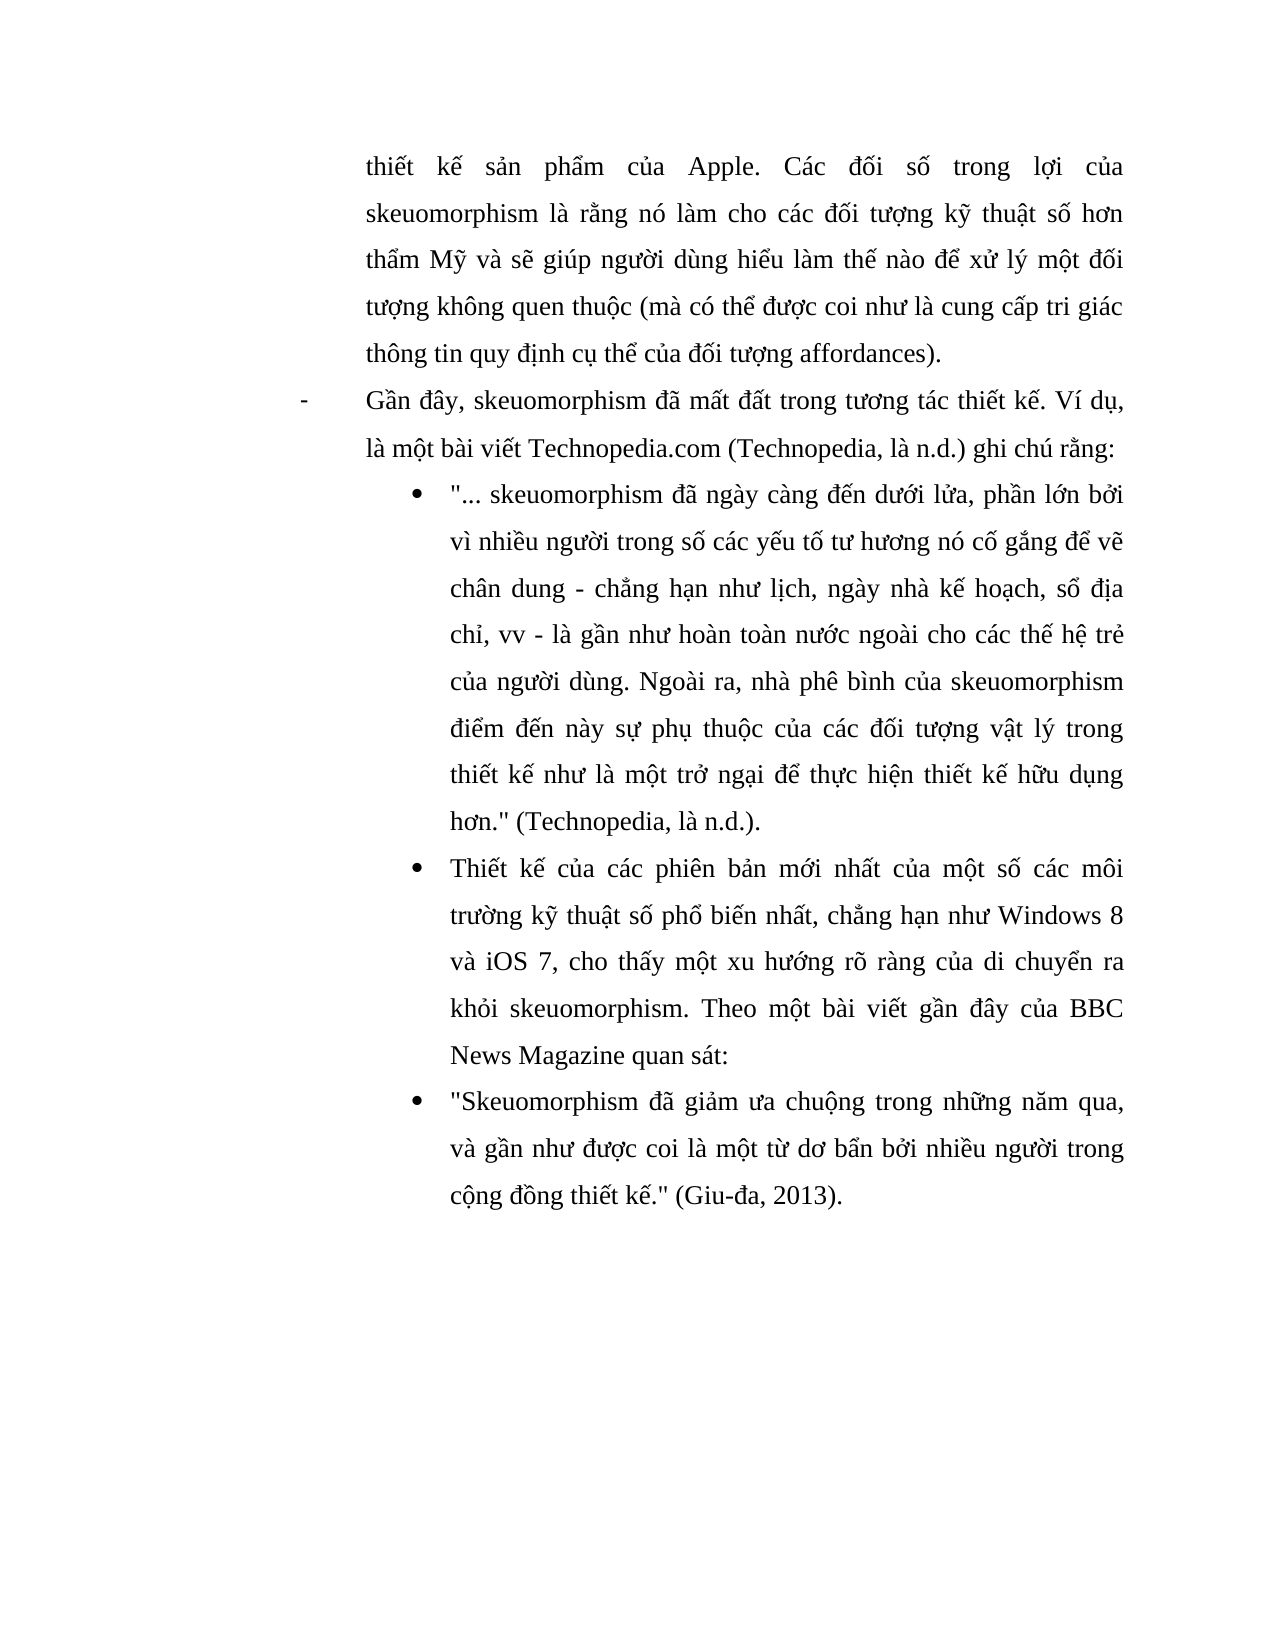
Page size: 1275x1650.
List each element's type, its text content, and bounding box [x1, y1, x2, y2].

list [300, 150, 1125, 368]
list Gần đây, skeuomorphism đã mất đất trong tương tác thiết kế. Ví dụ, là một bài viết Technopedia.com (Technopedia, là n.d.) ghi chú rằng: [300, 383, 1125, 463]
list "... skeuomorphism đã ngày càng đến dưới lửa, phần lớn bởi vì nhiều người trong số các yếu tố tư hương nó cố gắng để vẽ chân dung - chẳng hạn như lịch, ngày nhà kế hoạch, sổ địa chỉ, vv - là gần như hoàn toàn nước ngoài cho các thế hệ trẻ của người dùng. Ngoài ra, nhà phê bình của skeuomorphism điểm đến này sự phụ thuộc của các đối tượng vật lý trong thiết kế như là một trở ngại để thực hiện thiết kế hữu dụng hơn." (Technopedia, là n.d.). [412, 478, 1125, 836]
list Thiết kế của các phiên bản mới nhất của một số các môi trường kỹ thuật số phổ biến nhất, chẳng hạn như Windows 8 và iOS 7, cho thấy một xu hướng rõ ràng của di chuyển ra khỏi skeuomorphism. Theo một bài viết gần đây của BBC News Magazine quan sát: [412, 852, 1125, 1070]
list "Skeuomorphism đã giảm ưa chuộng trong những năm qua, và gần như được coi là một từ dơ bẩn bởi nhiều người trong cộng đồng thiết kế." (Giu-đa, 2013). [412, 1085, 1125, 1210]
